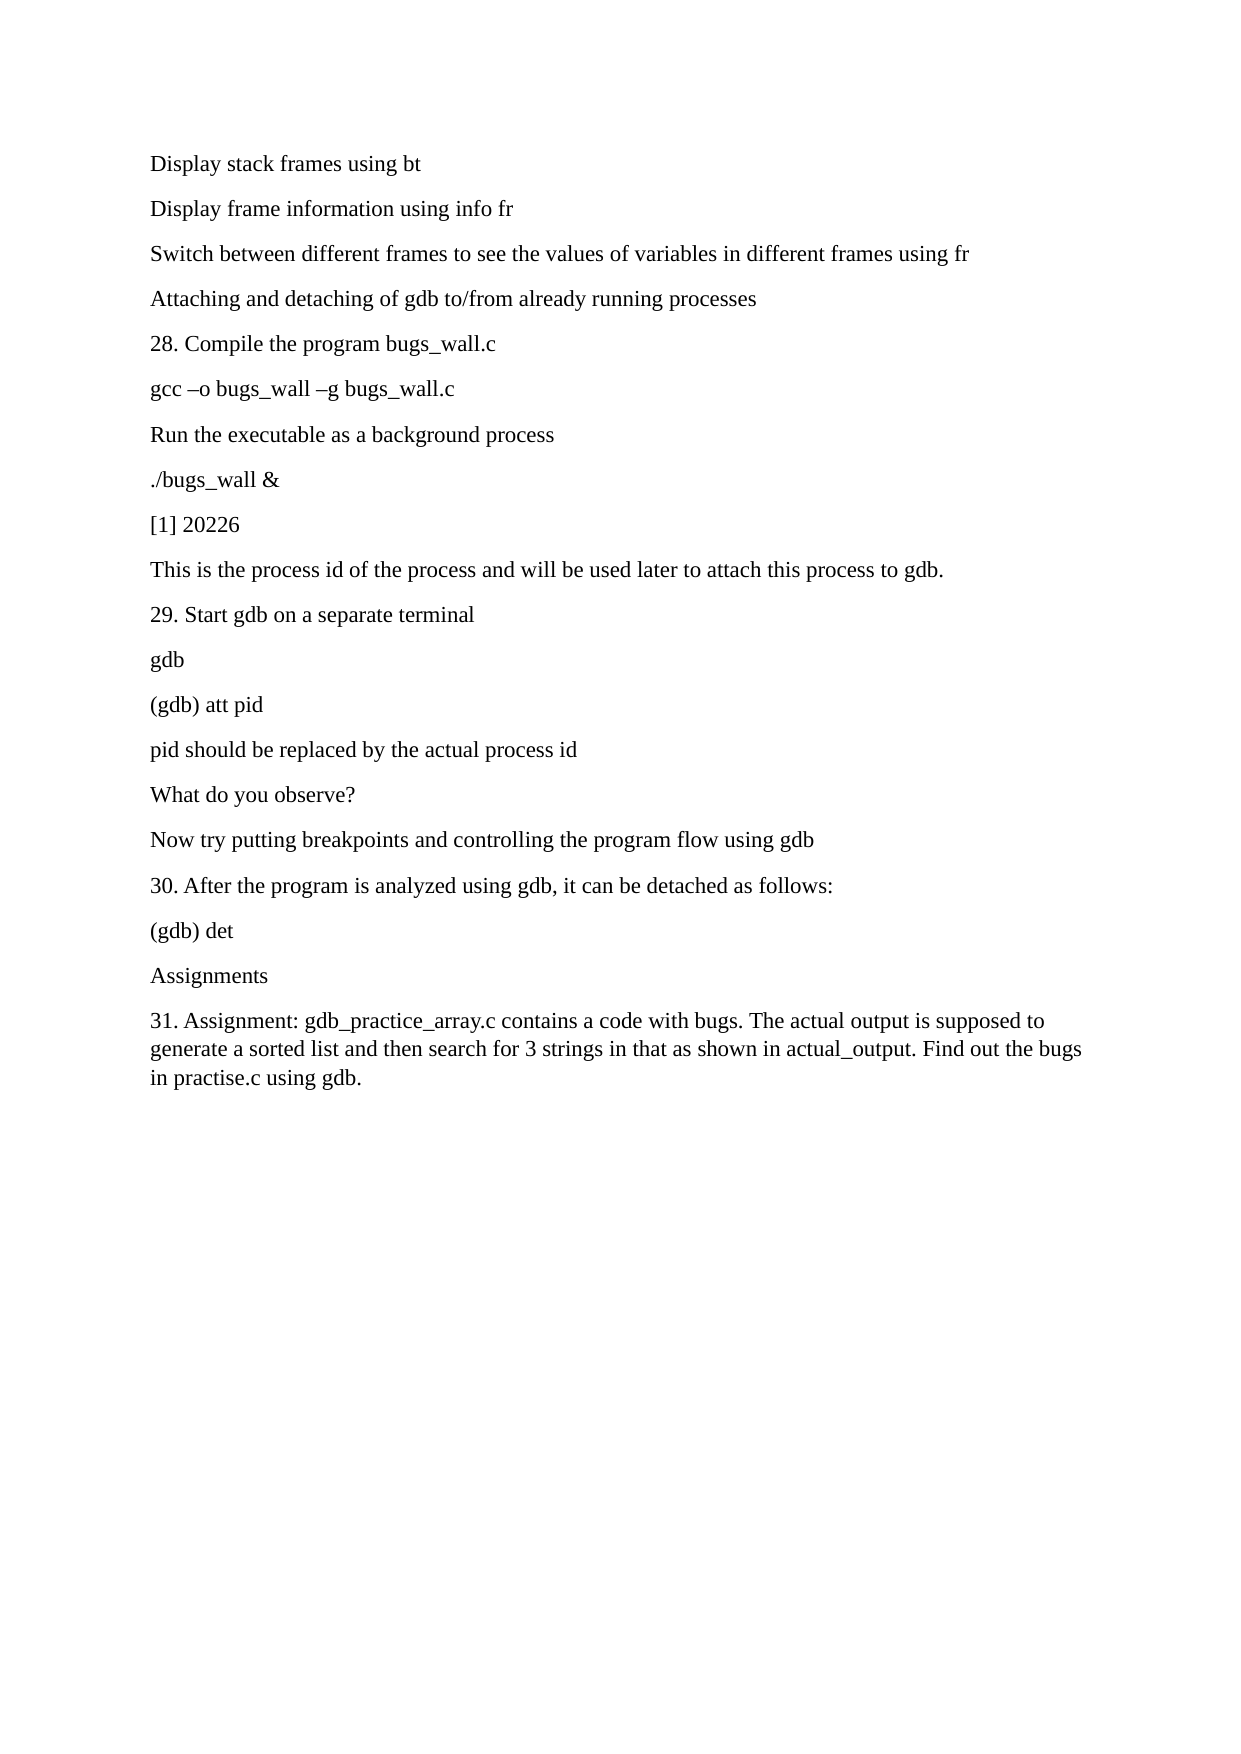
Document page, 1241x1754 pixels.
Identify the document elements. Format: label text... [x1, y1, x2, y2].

text 30. After the program is analyzed using gdb, it can be detached as follows: [150, 872, 1090, 898]
text ./bugs_wall & [150, 466, 1090, 492]
text Assignments [150, 962, 1090, 988]
text 28. Compile the program bugs_wall.c [150, 330, 1090, 357]
text pid should be replaced by the actual process id [150, 736, 1090, 763]
text [1] 20226 [150, 511, 1090, 537]
text 31. Assignment: gdb_practice_array.c contains a code with bugs. The actual output is supposed to generate a sorted list and then search for 3 strings in that as shown in actual_output. Find out the bugs in practise.c using gdb. [150, 1007, 1090, 1090]
text (gdb) det [150, 917, 1090, 943]
text Switch between different frames to see the values of variables in different frames using fr [150, 240, 1090, 267]
text gdb [150, 646, 1090, 672]
text (gdb) att pid [150, 691, 1090, 718]
text Display stack frames using bt [150, 150, 1090, 176]
text Run the executable as a background process [150, 421, 1090, 447]
text 29. Start gdb on a separate terminal [150, 601, 1090, 627]
text Attaching and detaching of gdb to/from already running processes [150, 285, 1090, 312]
text Display frame information using info fr [150, 195, 1090, 221]
text Now try putting breakpoints and controlling the program flow using gdb [150, 827, 1090, 853]
text What do you observe? [150, 781, 1090, 808]
text This is the process id of the process and will be used later to attach this process to gdb. [150, 556, 1090, 582]
text gcc –o bugs_wall –g bugs_wall.c [150, 376, 1090, 402]
